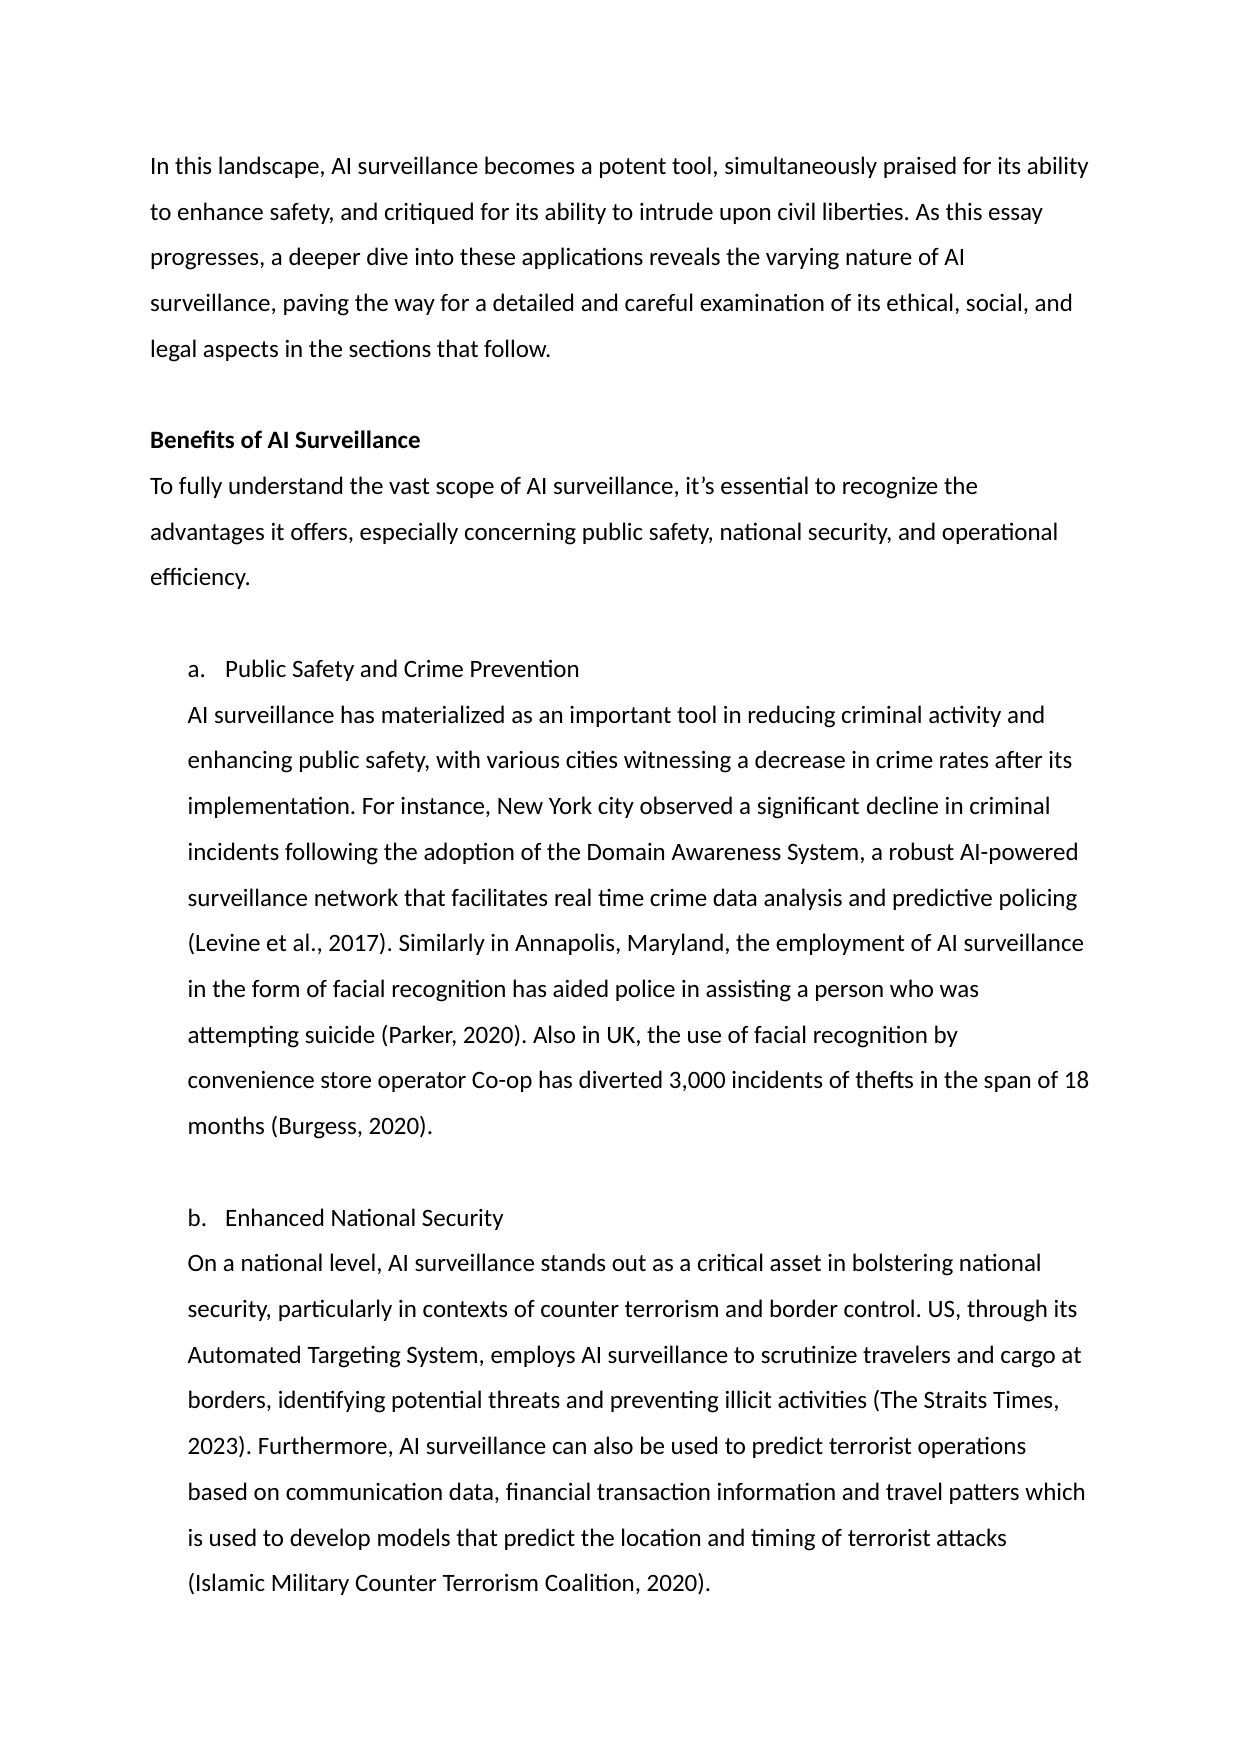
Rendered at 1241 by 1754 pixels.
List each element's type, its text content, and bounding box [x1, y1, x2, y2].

text Benefits of AI Surveillance [150, 424, 1090, 455]
list Enhanced National Security [187, 1202, 1090, 1232]
text In this landscape, AI surveillance becomes a potent tool, simultaneously praised for its ability to enhance safety, and critiqued for its ability to intrude upon civil liberties. As this essay progresses, a deeper dive into these applications reveals the varying nature of AI surveillance, paving the way for a detailed and careful examination of its ethical, social, and legal aspects in the sections that follow. [150, 150, 1090, 363]
list Public Safety and Crime Prevention [187, 653, 1090, 683]
text AI surveillance has materialized as an important tool in reducing criminal activity and enhancing public safety, with various cities witnessing a decrease in crime rates after its implementation. For instance, New York city observed a significant decline in criminal incidents following the adoption of the Domain Awareness System, a robust AI-powered surveillance network that facilitates real time crime data analysis and predictive policing (Levine et al., 2017). Similarly in Annapolis, Maryland, the employment of AI surveillance in the form of facial recognition has aided police in assisting a person who was attempting suicide (Parker, 2020). Also in UK, the use of facial recognition by convenience store operator Co-op has diverted 3,000 incidents of thefts in the span of 18 months (Burgess, 2020). [187, 699, 1090, 1141]
text On a national level, AI surveillance stands out as a critical asset in bolstering national security, particularly in contexts of counter terrorism and border control. US, through its Automated Targeting System, employs AI surveillance to scrutinize travelers and cargo at borders, identifying potential threats and preventing illicit activities (The Straits Times, 2023). Furthermore, AI surveillance can also be used to predict terrorist operations based on communication data, financial transaction information and travel patters which is used to develop models that predict the location and timing of terrorist attacks (Islamic Military Counter Terrorism Coalition, 2020). [187, 1247, 1090, 1598]
text To fully understand the vast scope of AI surveillance, it’s essential to recognize the advantages it offers, especially concerning public safety, national security, and operational efficiency. [150, 470, 1090, 592]
